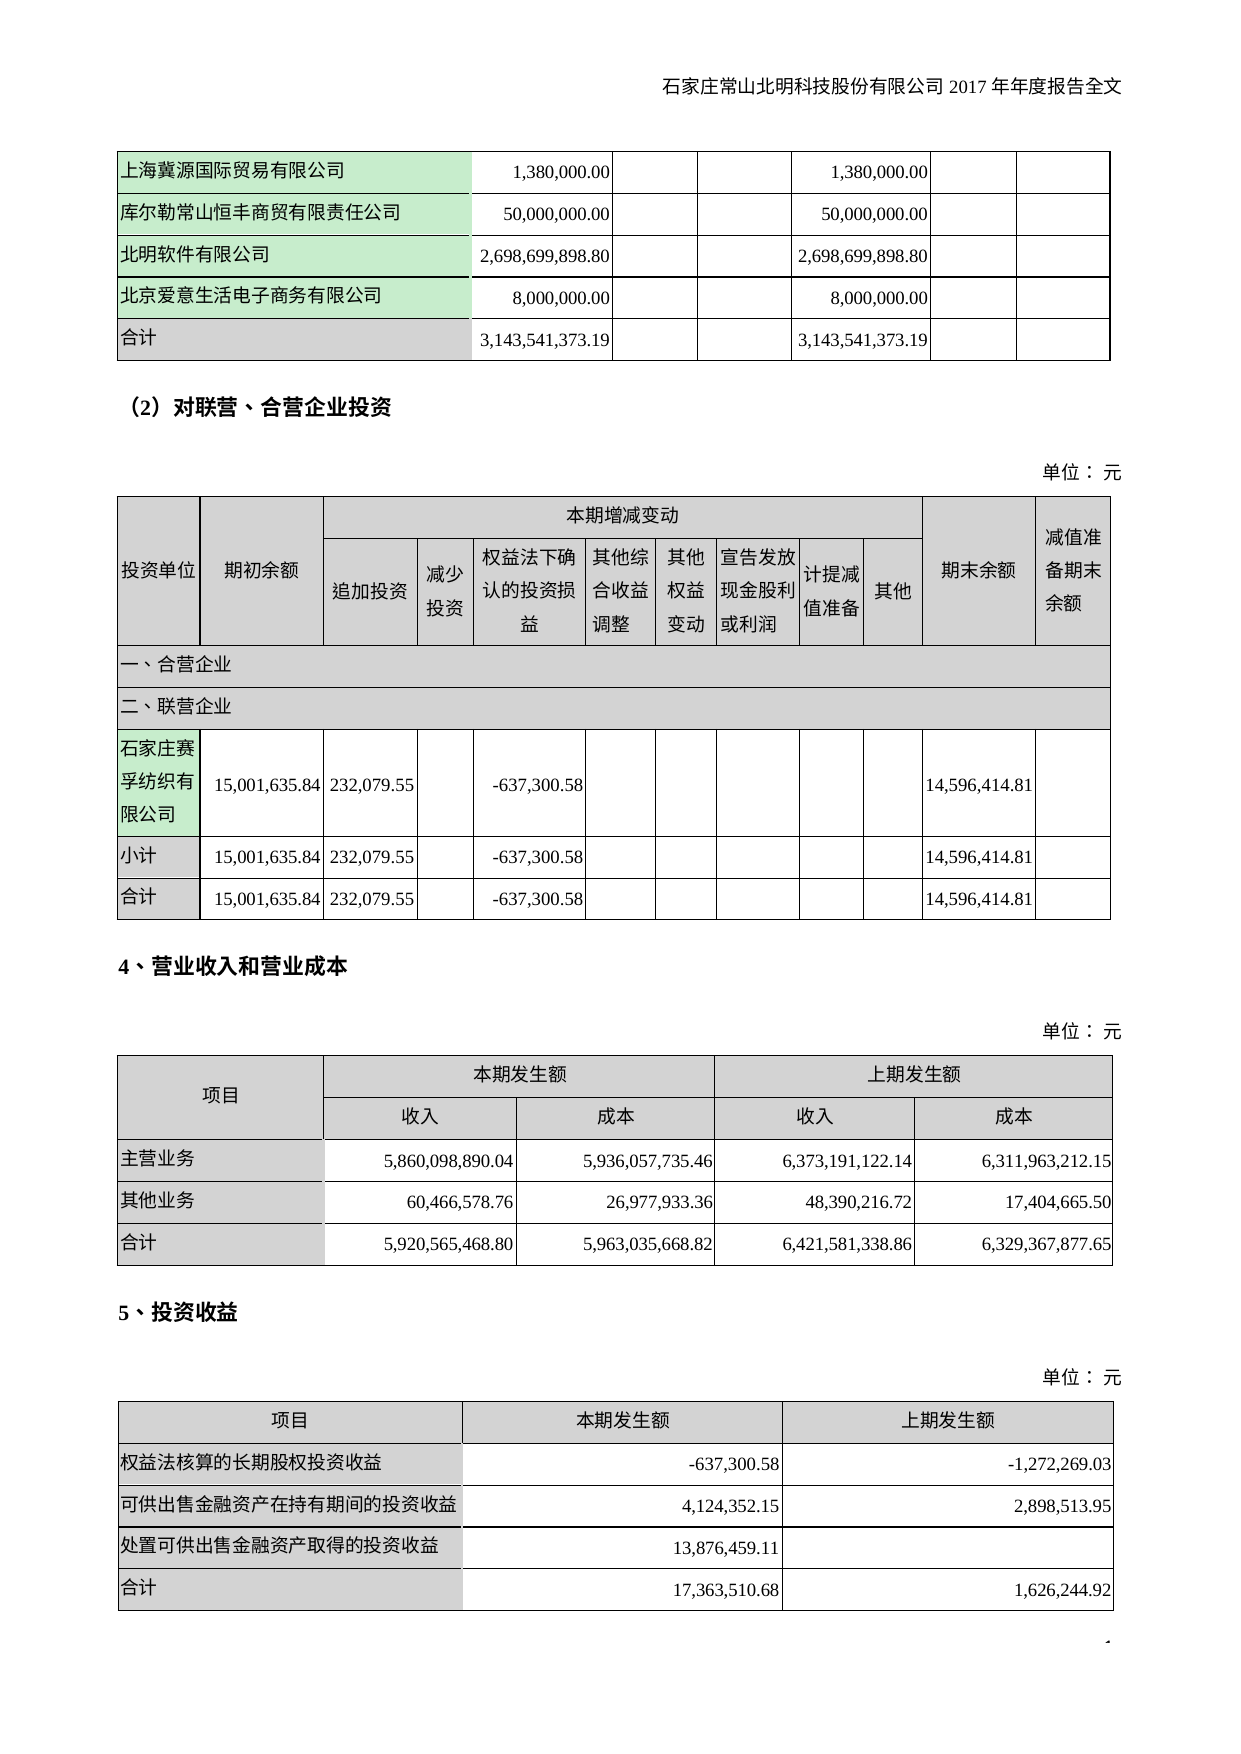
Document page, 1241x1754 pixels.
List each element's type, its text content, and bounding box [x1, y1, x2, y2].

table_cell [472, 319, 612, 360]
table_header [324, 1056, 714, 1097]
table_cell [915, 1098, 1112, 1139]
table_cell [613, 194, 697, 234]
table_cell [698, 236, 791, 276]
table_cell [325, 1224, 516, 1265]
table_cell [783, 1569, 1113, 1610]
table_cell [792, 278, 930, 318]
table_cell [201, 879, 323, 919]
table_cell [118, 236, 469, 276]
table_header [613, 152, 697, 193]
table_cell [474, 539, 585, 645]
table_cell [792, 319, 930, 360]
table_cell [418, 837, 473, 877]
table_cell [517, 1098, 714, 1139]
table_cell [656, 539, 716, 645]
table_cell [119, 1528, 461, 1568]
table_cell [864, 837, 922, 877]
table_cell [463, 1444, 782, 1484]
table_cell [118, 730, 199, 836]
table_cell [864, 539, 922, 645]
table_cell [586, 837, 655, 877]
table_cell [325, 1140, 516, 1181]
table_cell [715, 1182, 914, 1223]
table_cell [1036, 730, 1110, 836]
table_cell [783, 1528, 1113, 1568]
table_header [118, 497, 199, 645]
subtitle 4、营业收入和营业成本 [118, 951, 1123, 981]
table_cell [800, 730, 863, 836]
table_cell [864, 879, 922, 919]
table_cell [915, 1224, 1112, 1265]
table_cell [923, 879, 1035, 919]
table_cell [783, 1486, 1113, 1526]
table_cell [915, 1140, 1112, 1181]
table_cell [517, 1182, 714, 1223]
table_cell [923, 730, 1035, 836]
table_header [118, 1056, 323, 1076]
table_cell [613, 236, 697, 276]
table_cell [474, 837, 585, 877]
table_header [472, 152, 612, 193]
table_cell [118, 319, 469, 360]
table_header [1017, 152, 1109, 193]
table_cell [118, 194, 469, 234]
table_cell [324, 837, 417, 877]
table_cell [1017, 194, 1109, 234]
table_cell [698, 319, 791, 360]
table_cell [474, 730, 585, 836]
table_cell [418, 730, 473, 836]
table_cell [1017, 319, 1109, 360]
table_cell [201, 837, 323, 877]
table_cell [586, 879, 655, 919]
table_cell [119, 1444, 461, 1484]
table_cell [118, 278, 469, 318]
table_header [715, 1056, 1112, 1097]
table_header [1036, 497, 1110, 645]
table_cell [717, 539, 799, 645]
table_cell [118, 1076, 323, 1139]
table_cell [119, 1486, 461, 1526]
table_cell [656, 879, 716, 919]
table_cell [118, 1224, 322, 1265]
text 单位： 元 [102, 459, 1122, 485]
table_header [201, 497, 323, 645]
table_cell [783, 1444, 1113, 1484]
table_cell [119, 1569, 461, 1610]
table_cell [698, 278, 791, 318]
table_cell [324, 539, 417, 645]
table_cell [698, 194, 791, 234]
subtitle 5、投资收益 [118, 1297, 1123, 1326]
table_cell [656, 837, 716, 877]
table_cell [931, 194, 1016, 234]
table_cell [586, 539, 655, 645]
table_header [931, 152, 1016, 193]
text 单位： 元 [102, 1018, 1122, 1044]
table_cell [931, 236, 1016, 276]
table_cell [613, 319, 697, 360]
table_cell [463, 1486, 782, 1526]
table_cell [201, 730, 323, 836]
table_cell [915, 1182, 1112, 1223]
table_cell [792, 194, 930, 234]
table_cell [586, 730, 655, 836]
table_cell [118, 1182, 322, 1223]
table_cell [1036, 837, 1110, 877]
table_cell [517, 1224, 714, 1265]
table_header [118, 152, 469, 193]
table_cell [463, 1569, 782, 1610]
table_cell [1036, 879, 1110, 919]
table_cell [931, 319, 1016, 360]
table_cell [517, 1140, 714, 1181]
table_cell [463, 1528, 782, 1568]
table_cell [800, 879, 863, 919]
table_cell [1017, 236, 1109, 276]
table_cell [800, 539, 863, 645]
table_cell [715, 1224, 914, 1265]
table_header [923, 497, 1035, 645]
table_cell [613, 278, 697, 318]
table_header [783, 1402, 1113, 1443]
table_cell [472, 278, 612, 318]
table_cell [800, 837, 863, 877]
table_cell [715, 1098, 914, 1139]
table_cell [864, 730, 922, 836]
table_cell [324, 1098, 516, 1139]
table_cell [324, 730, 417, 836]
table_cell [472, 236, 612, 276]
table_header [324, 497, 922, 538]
text 单位： 元 [102, 1364, 1122, 1389]
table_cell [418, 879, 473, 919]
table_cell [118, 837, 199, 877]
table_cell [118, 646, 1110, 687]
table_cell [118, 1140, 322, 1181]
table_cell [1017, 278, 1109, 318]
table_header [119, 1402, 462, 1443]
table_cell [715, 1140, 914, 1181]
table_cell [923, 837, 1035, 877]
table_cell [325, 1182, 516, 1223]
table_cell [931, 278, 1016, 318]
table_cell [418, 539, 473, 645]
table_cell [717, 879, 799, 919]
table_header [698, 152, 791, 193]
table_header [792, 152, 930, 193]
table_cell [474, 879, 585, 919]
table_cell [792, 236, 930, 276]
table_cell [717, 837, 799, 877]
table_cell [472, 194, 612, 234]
subtitle （2）对联营、合营企业投资 [118, 392, 1123, 422]
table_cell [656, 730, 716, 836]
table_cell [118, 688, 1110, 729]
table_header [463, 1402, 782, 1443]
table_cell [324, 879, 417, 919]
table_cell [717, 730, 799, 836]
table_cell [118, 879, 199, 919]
